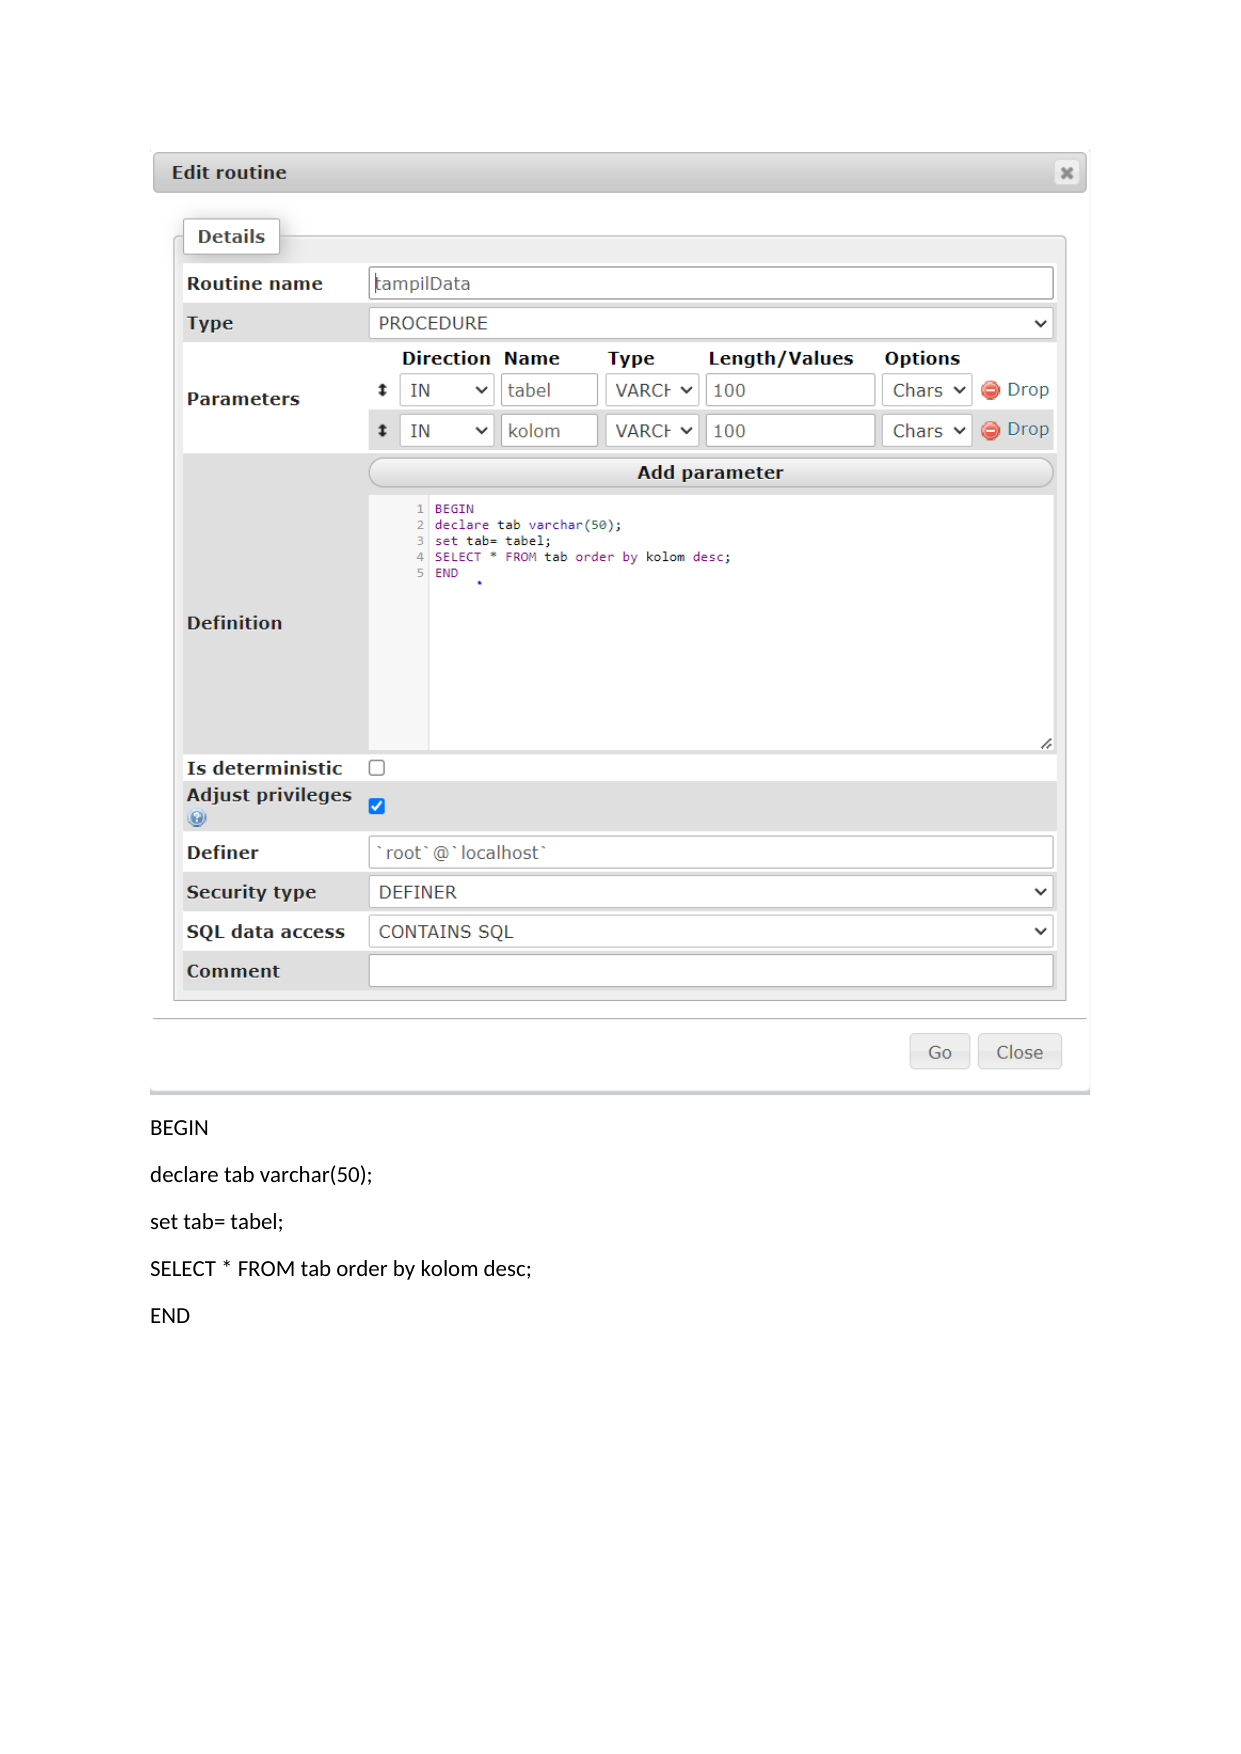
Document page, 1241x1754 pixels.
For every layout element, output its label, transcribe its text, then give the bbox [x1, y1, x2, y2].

picture [150, 150, 1091, 1095]
text set tab= tabel; [150, 1207, 1090, 1235]
text SELECT * FROM tab order by kolom desc; [150, 1254, 1090, 1282]
text declare tab varchar(50); [150, 1160, 1090, 1188]
text END [150, 1301, 1090, 1329]
text BEGIN [150, 1113, 1090, 1141]
